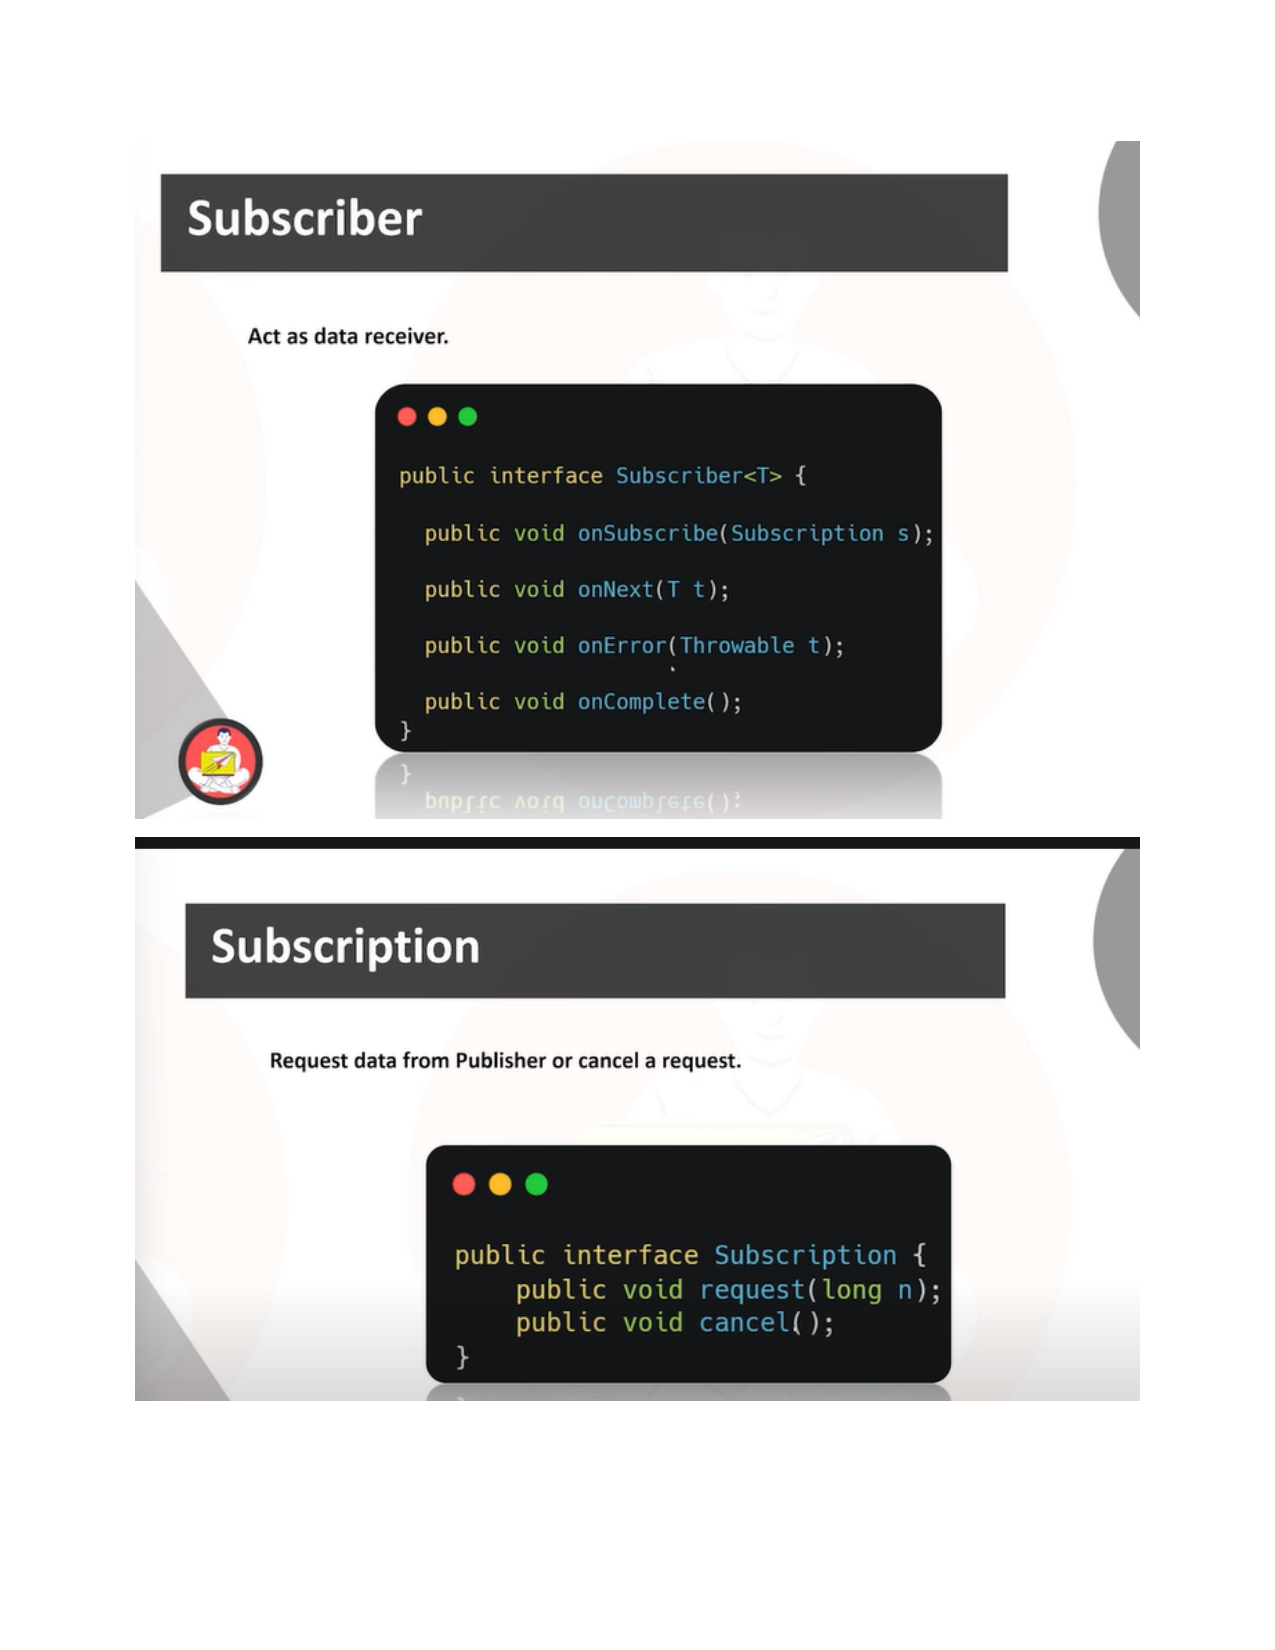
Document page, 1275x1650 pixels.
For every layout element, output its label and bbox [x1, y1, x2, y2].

picture [135, 141, 1140, 819]
picture [135, 837, 1140, 1401]
